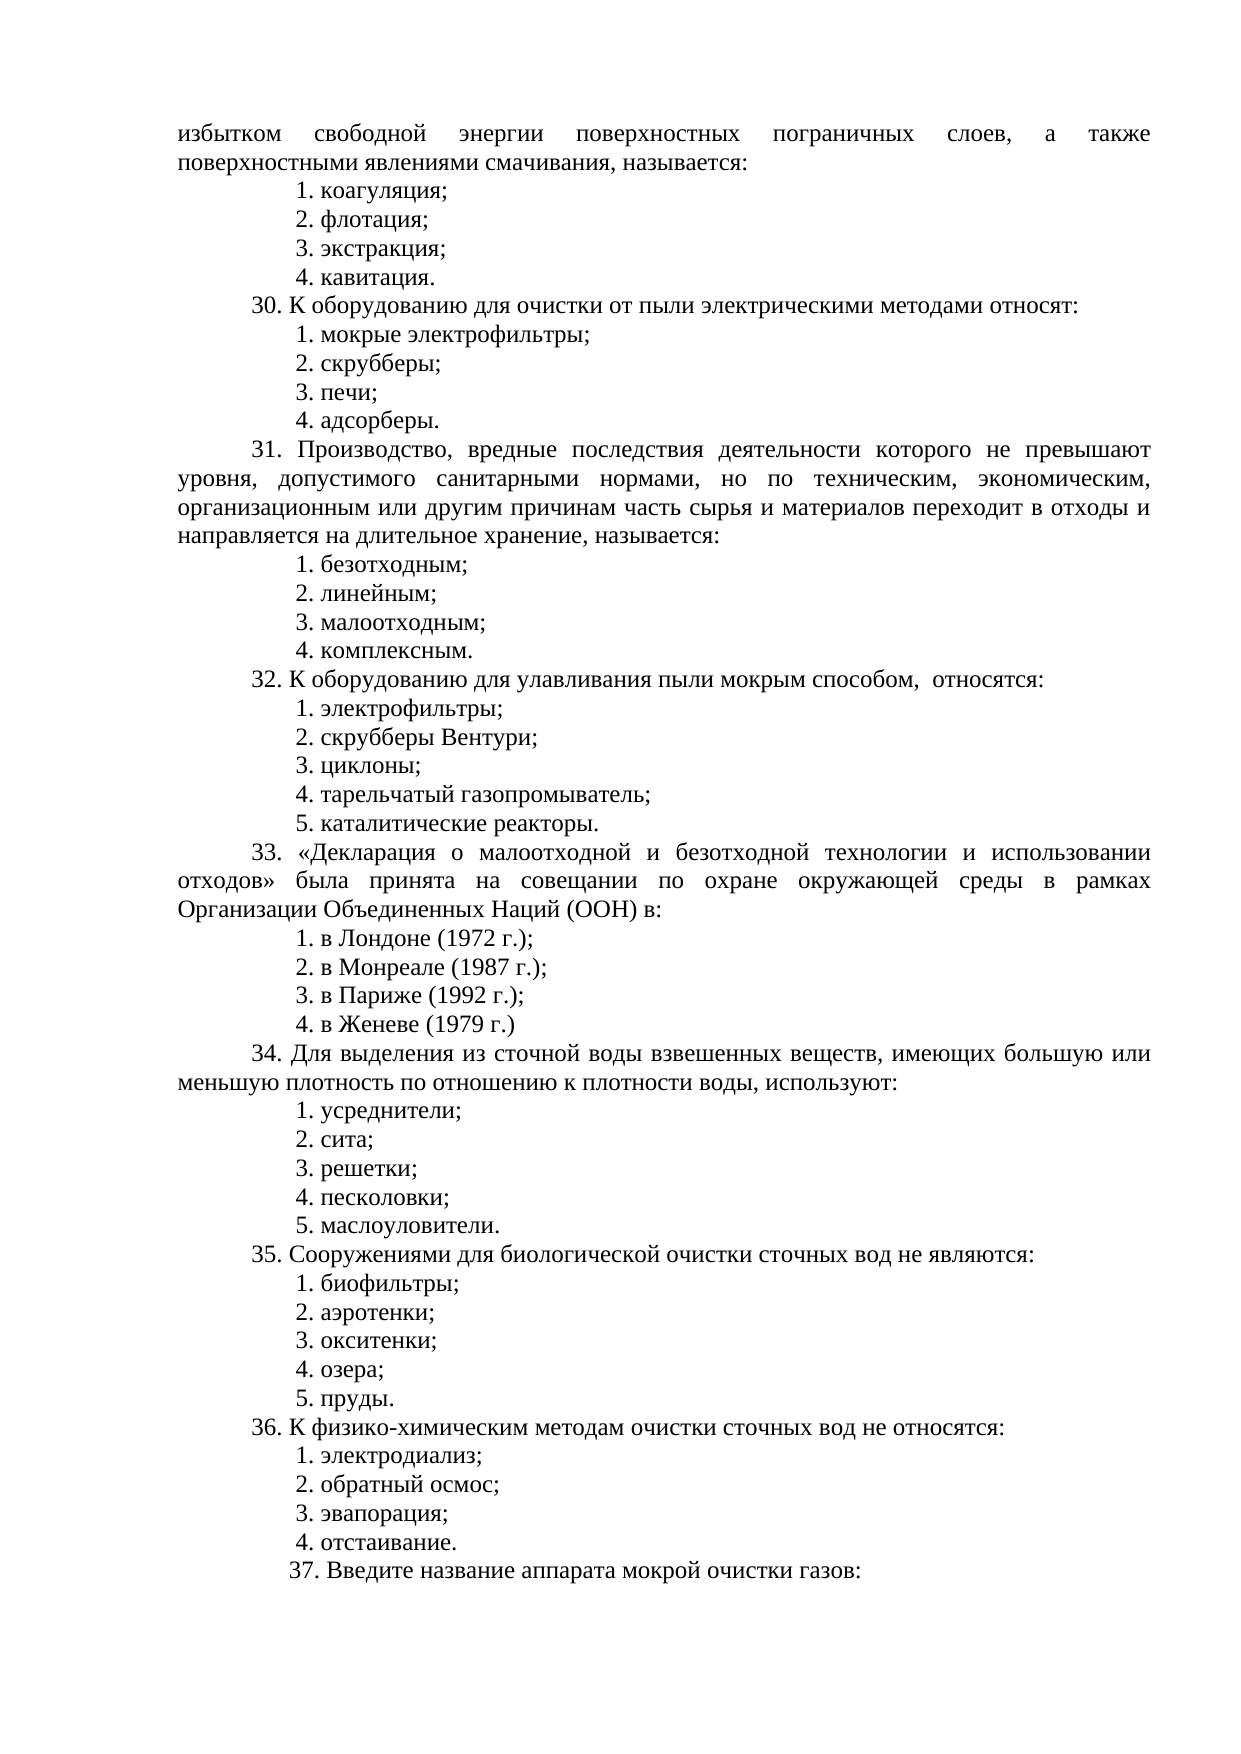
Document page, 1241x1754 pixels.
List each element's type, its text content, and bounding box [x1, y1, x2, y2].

text 2. флотация; [177, 204, 1152, 233]
text 31. Производство, вредные последствия деятельности которого не превышают уровня, допустимого санитарными нормами, но по техническим, экономическим, организационным или другим причинам часть сырья и материалов переходит в отходы и направляется на длительное хранение, называется: [177, 434, 1152, 549]
text 1. биофильтры; [177, 1268, 1152, 1297]
text 35. Сооружениями для биологической очистки сточных вод не являются: [251, 1239, 1152, 1268]
text 30. К оборудованию для очистки от пыли электрическими методами относят: [177, 291, 1152, 319]
text 3. окситенки; [177, 1326, 1152, 1354]
text 3. малоотходным; [177, 607, 1152, 636]
text 2. аэротенки; [177, 1297, 1152, 1326]
text 1. коагуляция; [177, 176, 1152, 204]
text 3. циклоны; [177, 751, 1152, 779]
text 2. скрубберы Вентури; [177, 722, 1152, 751]
text 2. скрубберы; [177, 348, 1152, 377]
text 36. К физико-химическим методам очистки сточных вод не относятся: [251, 1412, 1152, 1441]
text 4. песколовки; [177, 1182, 1152, 1211]
text 1. в Лондоне (1972 г.); [177, 923, 1152, 952]
text 3. в Париже (1992 г.); [177, 981, 1152, 1009]
text 5. пруды. [177, 1383, 1152, 1412]
text 3. печи; [177, 377, 1152, 406]
text 1. усреднители; [177, 1096, 1152, 1124]
text 4. озера; [177, 1354, 1152, 1383]
text 1. мокрые электрофильтры; [177, 319, 1152, 348]
text 1. электрофильтры; [177, 693, 1152, 722]
text 3. экстракция; [177, 233, 1152, 262]
text 1. безотходным; [177, 549, 1152, 578]
text 5. каталитические реакторы. [177, 808, 1152, 837]
text 4. адсорберы. [177, 406, 1152, 434]
text 3. решетки; [177, 1153, 1152, 1182]
text 2. в Монреале (1987 г.); [177, 952, 1152, 981]
text 5. маслоуловители. [177, 1211, 1152, 1239]
text 32. К оборудованию для улавливания пыли мокрым способом, относятся: [251, 664, 1152, 693]
text 34. Для выделения из сточной воды взвешенных веществ, имеющих большую или меньшую плотность по отношению к плотности воды, используют: [177, 1038, 1152, 1096]
text 37. Введите название аппарата мокрой очистки газов: [288, 1556, 1152, 1584]
text 3. эвапорация; [177, 1498, 1152, 1527]
text 33. «Декларация о малоотходной и безотходной технологии и использовании отходов» была принята на совещании по охране окружающей среды в рамках Организации Объединенных Наций (ООН) в: [177, 837, 1152, 923]
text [177, 118, 1152, 176]
text 2. сита; [177, 1124, 1152, 1153]
text 4. кавитация. [177, 262, 1152, 291]
text 4. в Женеве (1979 г.) [177, 1009, 1152, 1038]
text 2. обратный осмос; [177, 1469, 1152, 1498]
text 4. тарельчатый газопромыватель; [177, 779, 1152, 808]
text 4. комплексным. [177, 636, 1152, 664]
text 1. электродиализ; [177, 1441, 1152, 1469]
text 2. линейным; [177, 578, 1152, 607]
text 4. отстаивание. [177, 1527, 1152, 1556]
